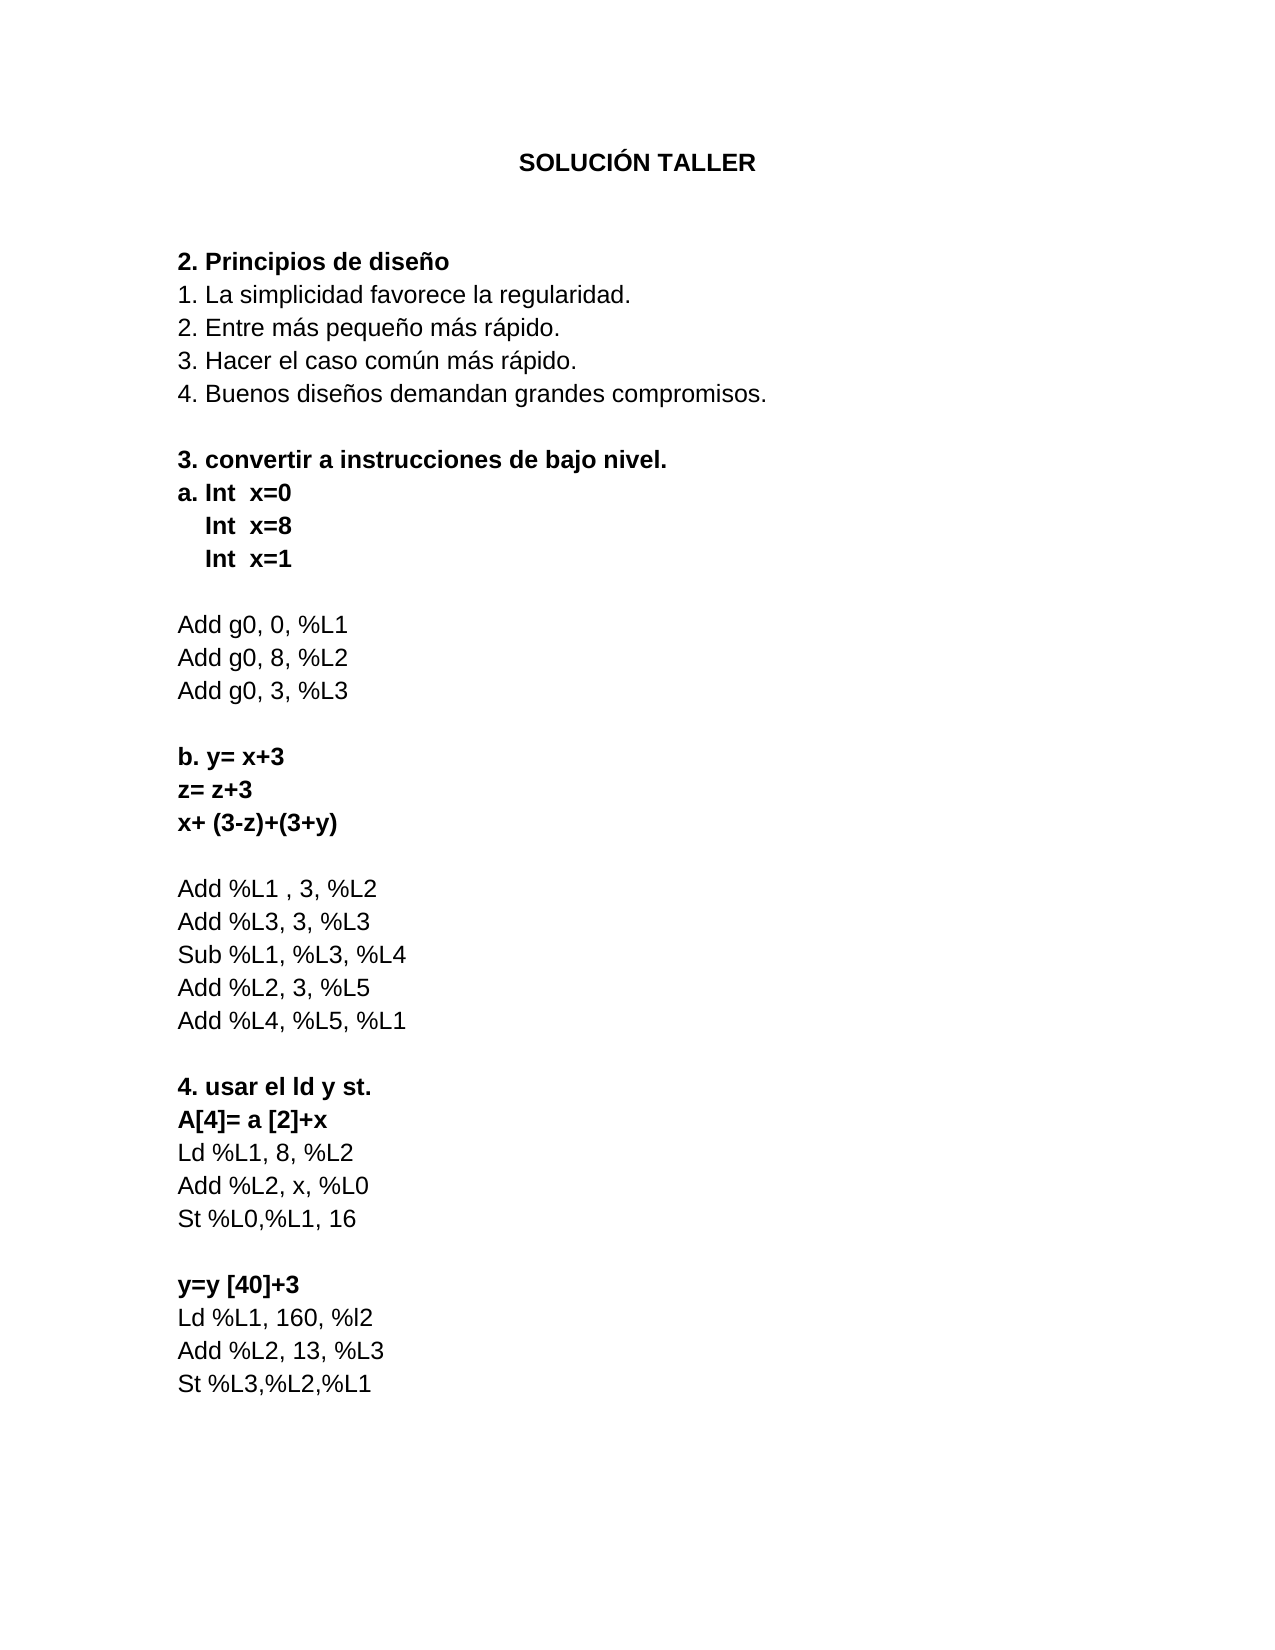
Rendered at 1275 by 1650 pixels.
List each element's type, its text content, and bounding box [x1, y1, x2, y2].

text Add %L2, 3, %L5 [177, 973, 1098, 1002]
text 4. Buenos diseños demandan grandes compromisos. [177, 379, 1098, 407]
text Ld %L1, 8, %L2 [177, 1138, 1098, 1167]
text Add g0, 3, %L3 [177, 676, 1098, 705]
text St %L0,%L1, 16 [177, 1204, 1098, 1233]
text 4. usar el ld y st. [177, 1072, 1098, 1101]
text x+ (3-z)+(3+y) [177, 808, 1098, 837]
text Add %L1 , 3, %L2 [177, 874, 1098, 903]
text SOLUCIÓN TALLER [177, 148, 1098, 176]
text Add %L4, %L5, %L1 [177, 1006, 1098, 1035]
text Add %L2, x, %L0 [177, 1171, 1098, 1200]
text St %L3,%L2,%L1 [177, 1369, 1098, 1398]
text 3. convertir a instrucciones de bajo nivel. [177, 445, 1098, 473]
text Add %L3, 3, %L3 [177, 907, 1098, 936]
text b. y= x+3 [177, 742, 1098, 771]
text Add g0, 0, %L1 [177, 610, 1098, 639]
text y=y [40]+3 [177, 1270, 1098, 1299]
text 2. Entre más pequeño más rápido. [177, 313, 1098, 341]
text z= z+3 [177, 775, 1098, 804]
text Add %L2, 13, %L3 [177, 1336, 1098, 1365]
text Add g0, 8, %L2 [177, 643, 1098, 672]
text A[4]= a [2]+x [177, 1105, 1098, 1134]
text 1. La simplicidad favorece la regularidad. [177, 280, 1098, 308]
text Ld %L1, 160, %l2 [177, 1303, 1098, 1332]
text a. Int x=0 [177, 478, 1098, 507]
text Int x=8 [177, 511, 1098, 539]
text Int x=1 [177, 544, 1098, 573]
text Sub %L1, %L3, %L4 [177, 940, 1098, 969]
text 3. Hacer el caso común más rápido. [177, 346, 1098, 374]
text 2. Principios de diseño [177, 247, 1098, 275]
